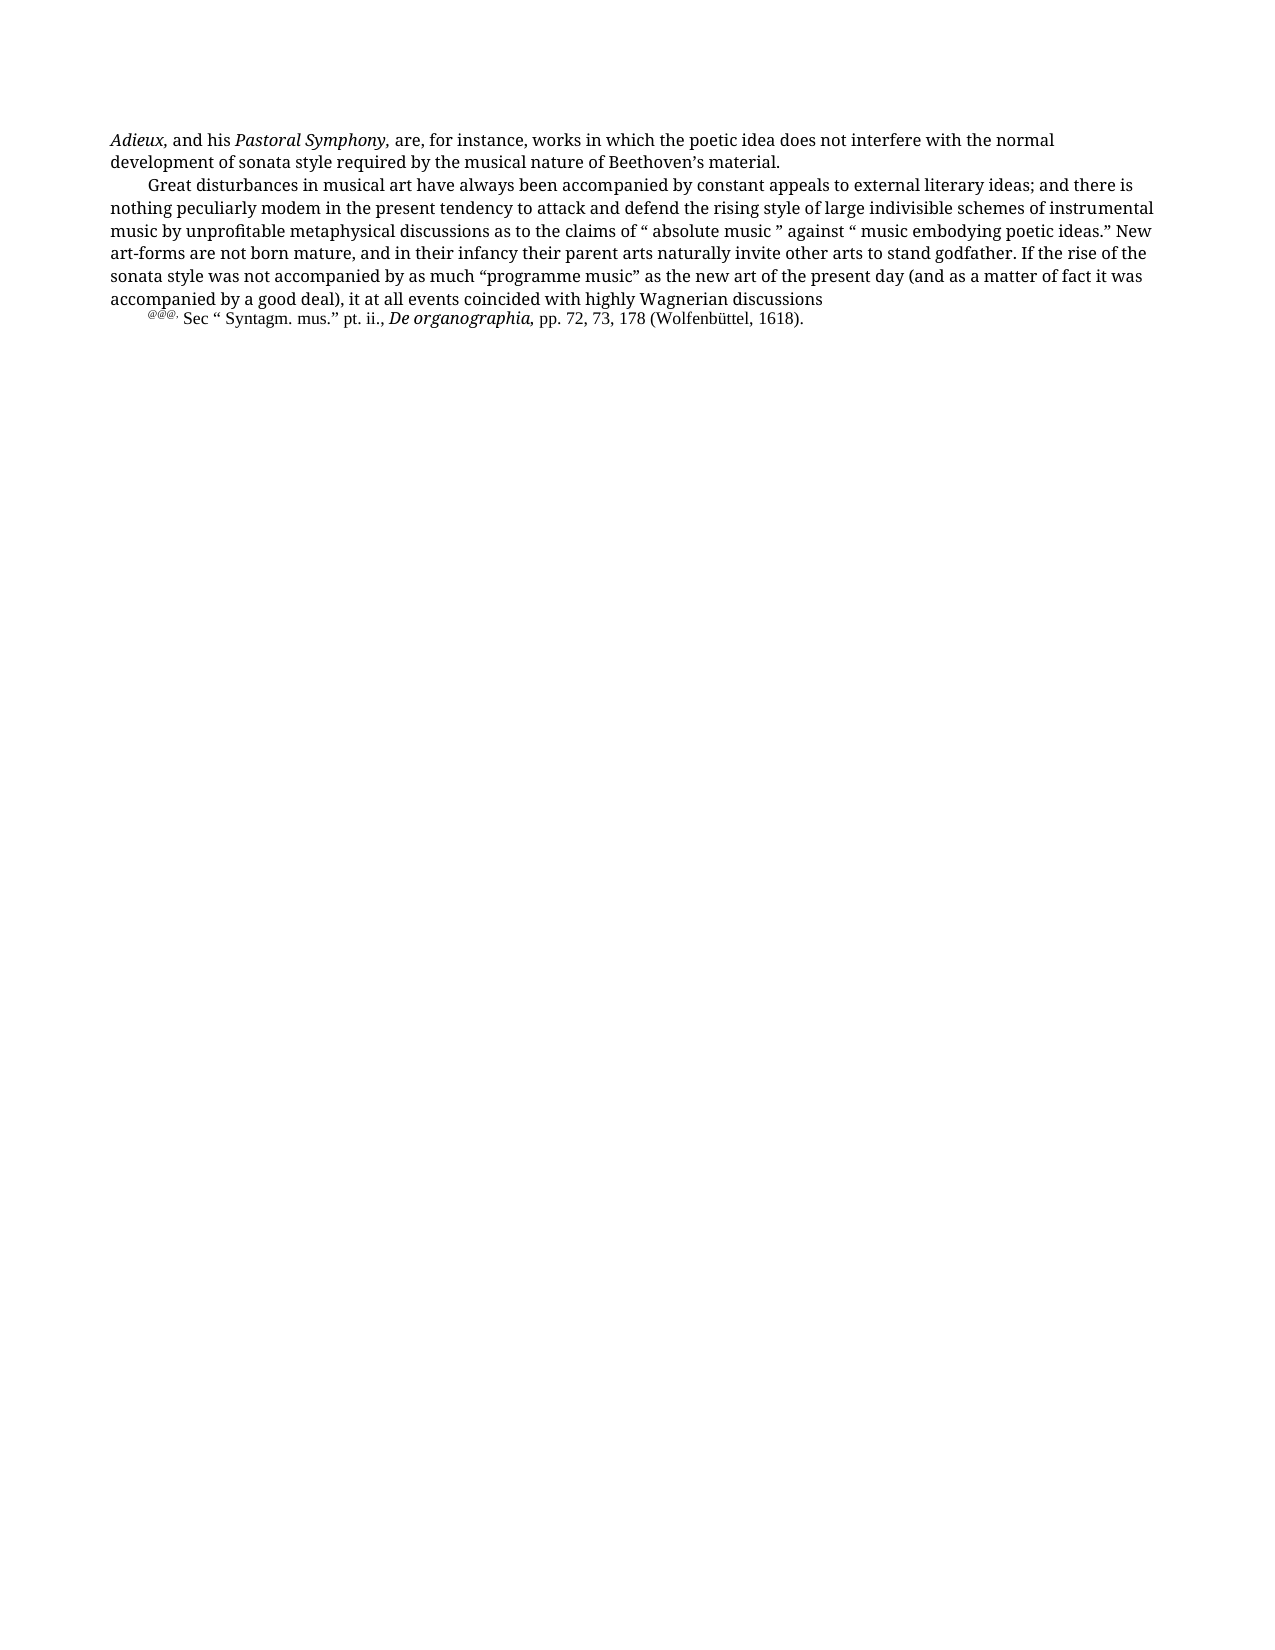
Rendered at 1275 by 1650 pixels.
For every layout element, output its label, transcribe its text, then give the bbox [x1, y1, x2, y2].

text @@@, Sec “ Syntagm. mus.” pt. ii., De organographia, pp. 72, 73, 178 (Wolfenbüttel, 1618). [110, 310, 1160, 328]
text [110, 128, 1160, 174]
text Great disturbances in musical art have always been accompanied by constant appeals to external literary ideas; and there is nothing peculiarly modem in the present tendency to attack and defend the rising style of large indivisible schemes of instrumental music by unprofitable metaphysical discussions as to the claims of “ absolute music ” against “ music embodying poetic ideas.” New art-forms are not born mature, and in their infancy their parent arts naturally invite other arts to stand godfather. If the rise of the sonata style was not accompanied by as much “programme music” as the new art of the present day (and as a matter of fact it was accompanied by a good deal), it at all events coincided with highly Wagnerian discussions [110, 174, 1160, 310]
